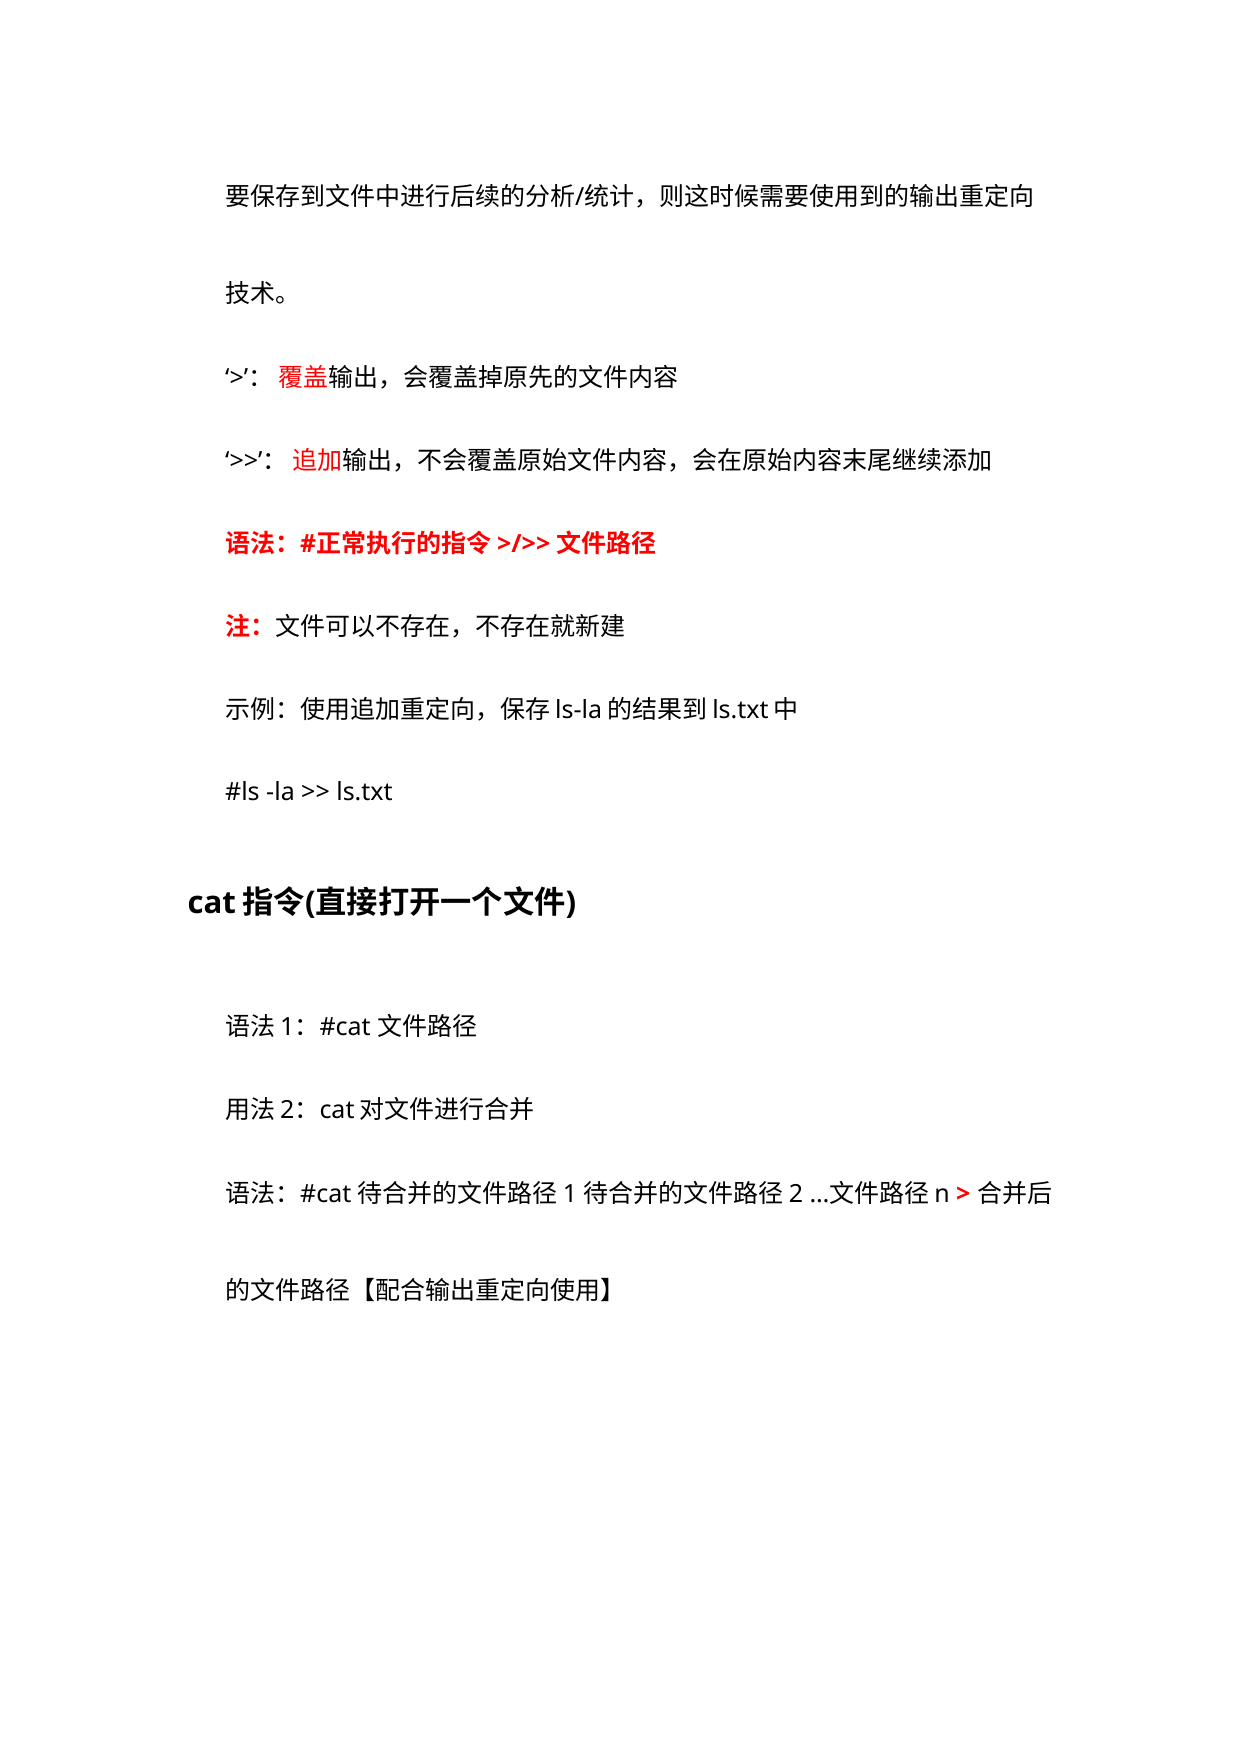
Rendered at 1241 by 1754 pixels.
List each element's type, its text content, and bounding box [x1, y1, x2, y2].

list ‘>>’： 追加输出，不会覆盖原始文件内容，会在原始内容末尾继续添加 [225, 426, 1053, 491]
list 注：文件可以不存在，不存在就新建 [225, 592, 1053, 657]
list 语法：#正常执行的指令 >/>> 文件路径 [225, 509, 1053, 574]
list 语法：#cat 待合并的文件路径1 待合并的文件路径2 …文件路径n > 合并后的文件路径【配合输出重定向使用】 [225, 1159, 1053, 1321]
list 语法1：#cat 文件路径 [225, 992, 1053, 1057]
list #ls -la >> ls.txt [225, 758, 1053, 823]
list ‘>’： 覆盖输出，会覆盖掉原先的文件内容 [225, 343, 1053, 408]
subtitle cat指令(直接打开一个文件) [187, 867, 1053, 932]
list 用法2：cat对文件进行合并 [225, 1076, 1053, 1141]
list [225, 162, 1053, 324]
list 示例：使用追加重定向，保存ls-la的结果到ls.txt中 [225, 675, 1053, 740]
